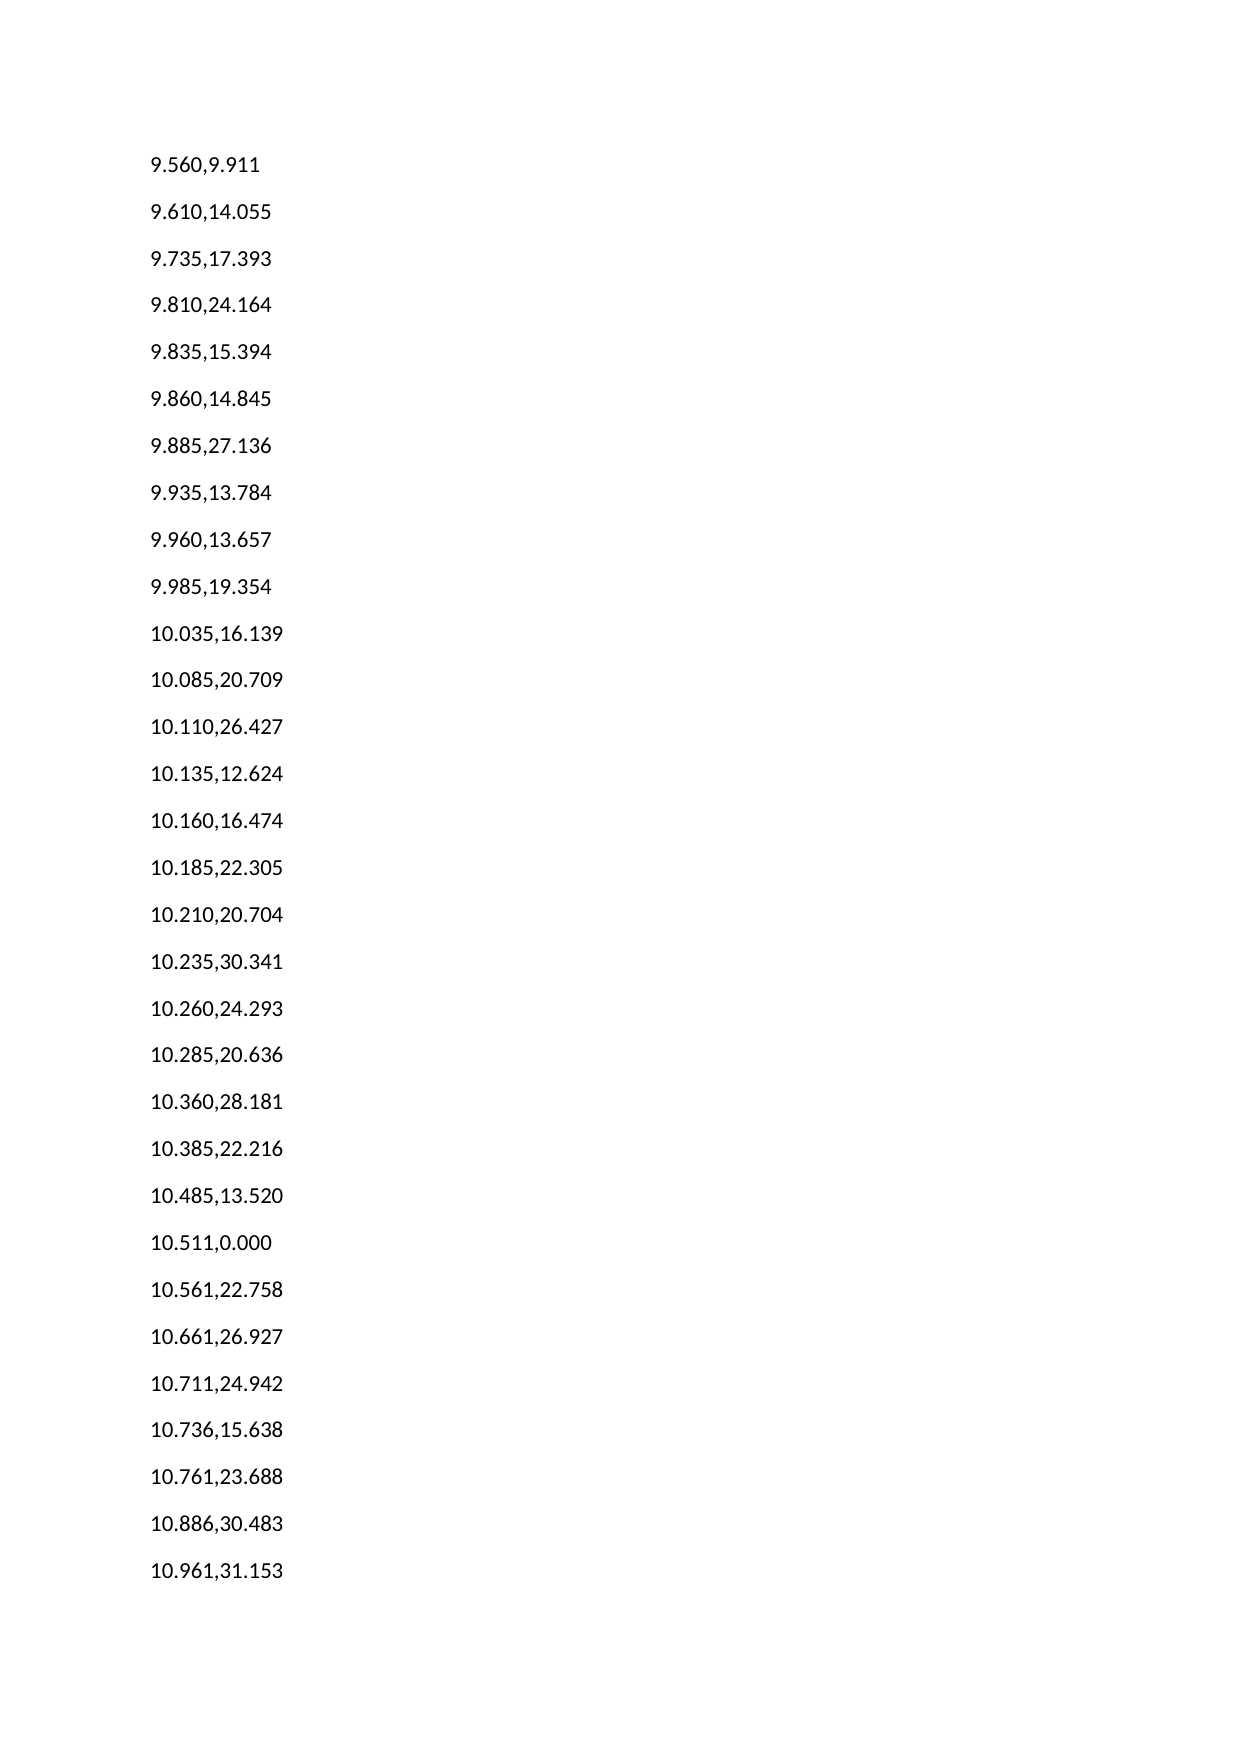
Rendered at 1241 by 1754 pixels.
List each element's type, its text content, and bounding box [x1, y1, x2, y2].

text 10.210,20.704 [150, 900, 1090, 928]
text 10.235,30.341 [150, 947, 1090, 975]
text 10.085,20.709 [150, 666, 1090, 694]
text 10.736,15.638 [150, 1416, 1090, 1444]
text 10.485,13.520 [150, 1181, 1090, 1209]
text 10.260,24.293 [150, 994, 1090, 1022]
text 10.135,12.624 [150, 759, 1090, 787]
text 10.886,30.483 [150, 1509, 1090, 1537]
text 9.810,24.164 [150, 291, 1090, 319]
text 10.160,16.474 [150, 806, 1090, 834]
text 9.735,17.393 [150, 244, 1090, 272]
text 10.035,16.139 [150, 619, 1090, 647]
text 10.185,22.305 [150, 853, 1090, 881]
text 9.960,13.657 [150, 525, 1090, 553]
text 9.610,14.055 [150, 197, 1090, 225]
text 9.935,13.784 [150, 478, 1090, 506]
text 10.360,28.181 [150, 1087, 1090, 1116]
text 10.285,20.636 [150, 1041, 1090, 1069]
text 10.385,22.216 [150, 1134, 1090, 1162]
text 10.661,26.927 [150, 1322, 1090, 1350]
text 10.511,0.000 [150, 1228, 1090, 1256]
text 9.885,27.136 [150, 431, 1090, 459]
text 10.561,22.758 [150, 1275, 1090, 1303]
text 9.860,14.845 [150, 384, 1090, 412]
text 10.761,23.688 [150, 1462, 1090, 1491]
text 10.711,24.942 [150, 1369, 1090, 1397]
text 10.110,26.427 [150, 712, 1090, 741]
text 9.835,15.394 [150, 337, 1090, 366]
text 10.961,31.153 [150, 1556, 1090, 1584]
text 9.560,9.911 [150, 150, 1090, 178]
text 9.985,19.354 [150, 572, 1090, 600]
